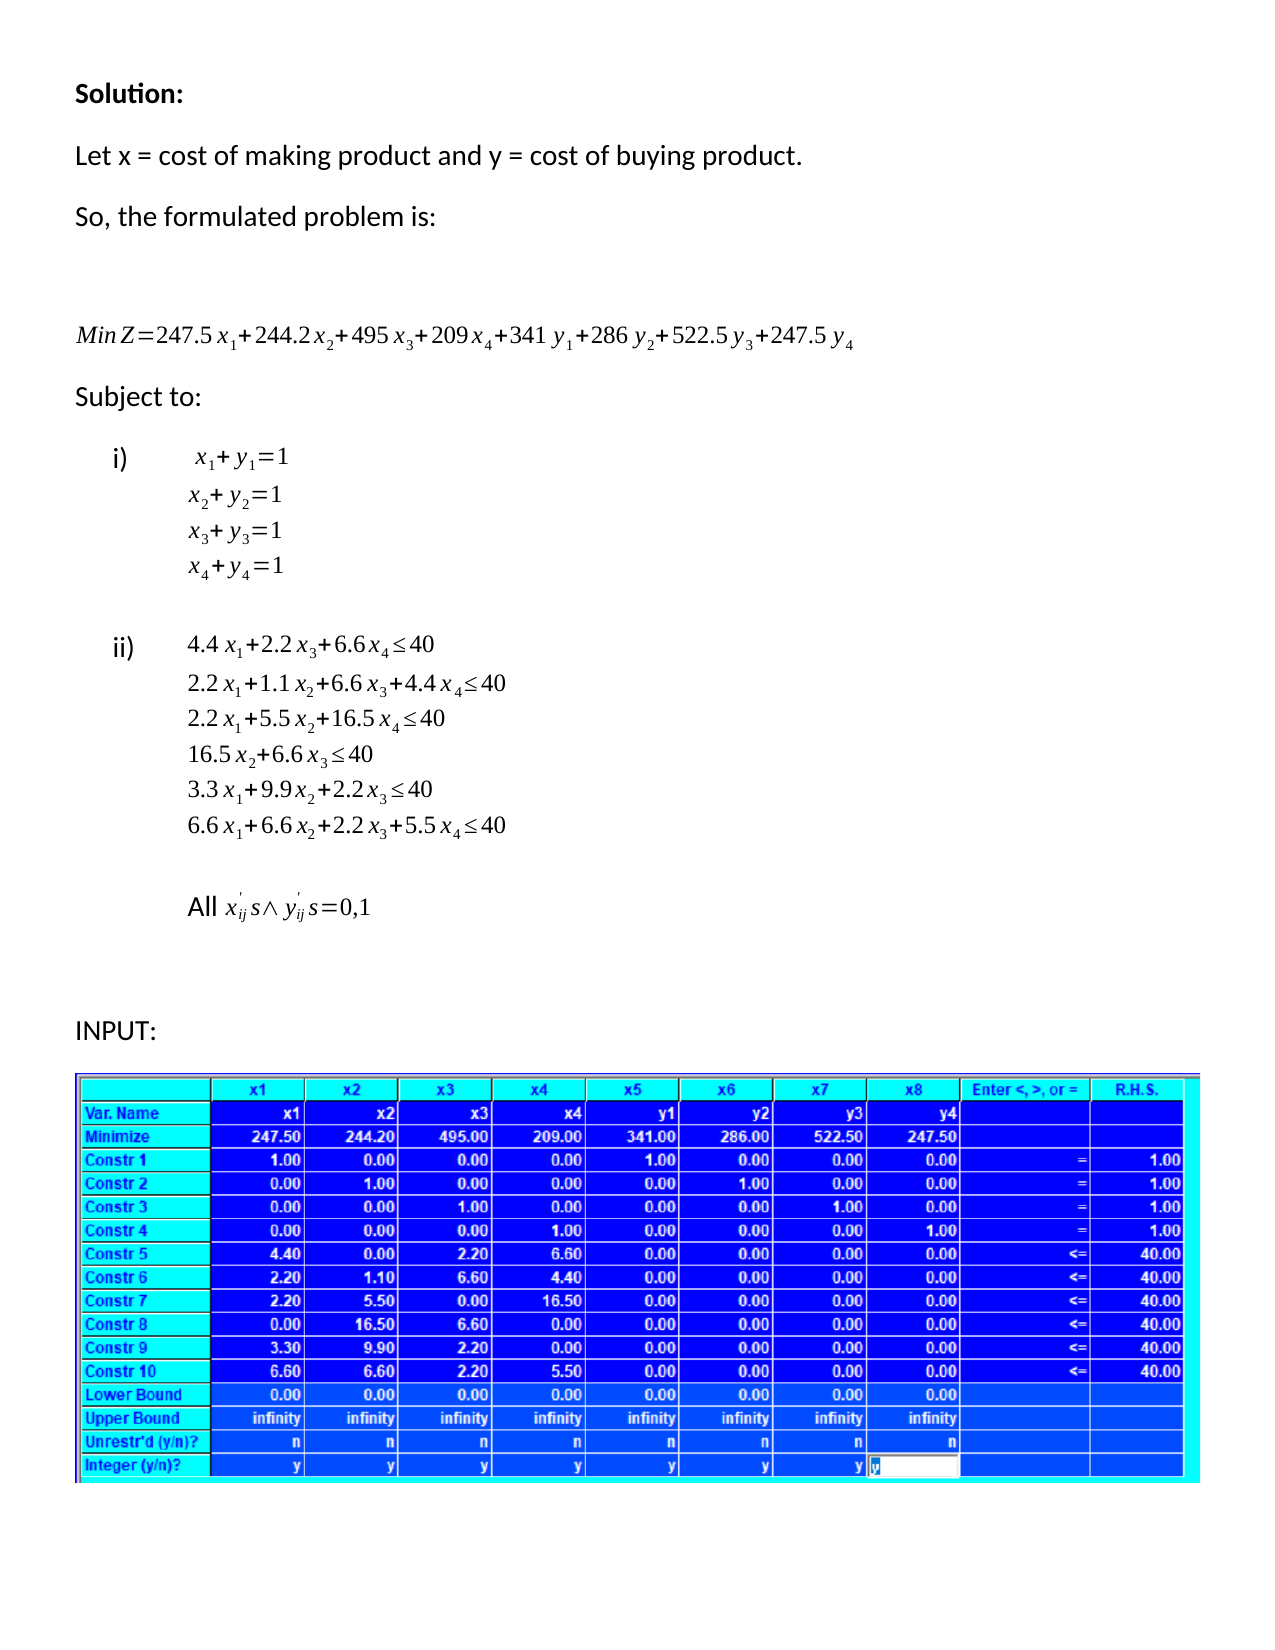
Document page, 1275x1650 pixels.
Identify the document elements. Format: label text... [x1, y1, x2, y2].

text Subject to: [75, 378, 1200, 414]
text Let x = cost of making product and y = cost of buying product. [75, 137, 1200, 172]
text Solution: [75, 75, 1200, 111]
text So, the formulated problem is: [75, 198, 1200, 234]
text INPUT: [75, 1012, 1200, 1047]
list All [187, 888, 1200, 924]
picture [75, 1073, 1200, 1483]
